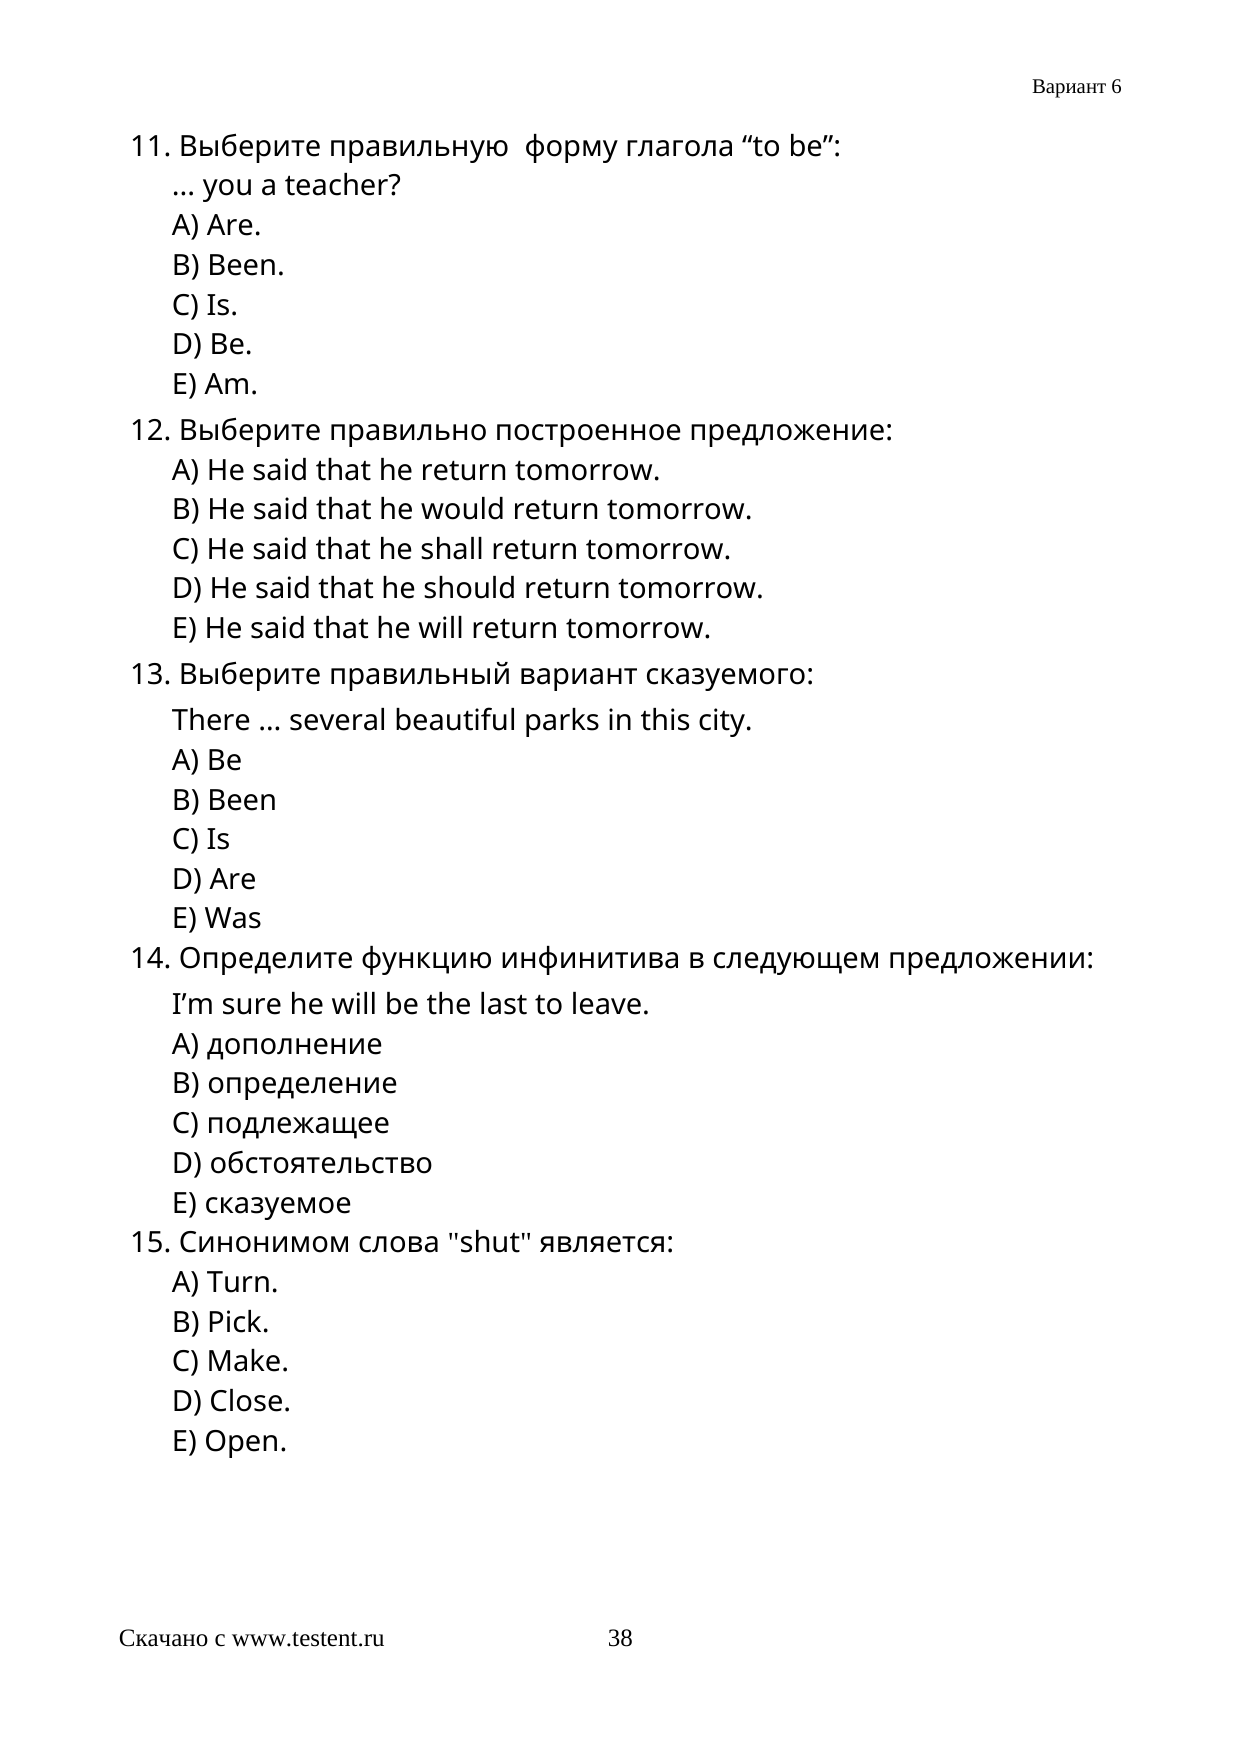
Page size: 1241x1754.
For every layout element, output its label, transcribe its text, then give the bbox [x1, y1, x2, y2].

table_cell 12. Выберите правильно построенное предложение: A) He said that he return tomorrow. B) He said that he would return tomorrow. C) He said that he shall return tomorrow. D) He said that he should return tomorrow. E) He said that he will return tomorrow. [119, 403, 1123, 647]
table_cell 13. Выберите правильный вариант сказуемого: There … several beautiful parks in this city. A) Be B) Been C) Is D) Are E) Was [119, 647, 1123, 937]
table_cell 15. Синонимом слова shut является: A) Turn. B) Pick. C) Make. D) Close. E) Open. [119, 1222, 1123, 1460]
table_cell 11. Выберите правильную форму глагола “to be”: ... you a teacher? A) Are. B) Been. C) Is. D) Be. E) Am. [119, 119, 1123, 403]
table_cell 14. Определите функцию инфинитива в следующем предложении: I’m sure he will be the last to leave. A) дополнение B) определение C) подлежащее D) обстоятельство E) сказуемое [119, 938, 1123, 1222]
